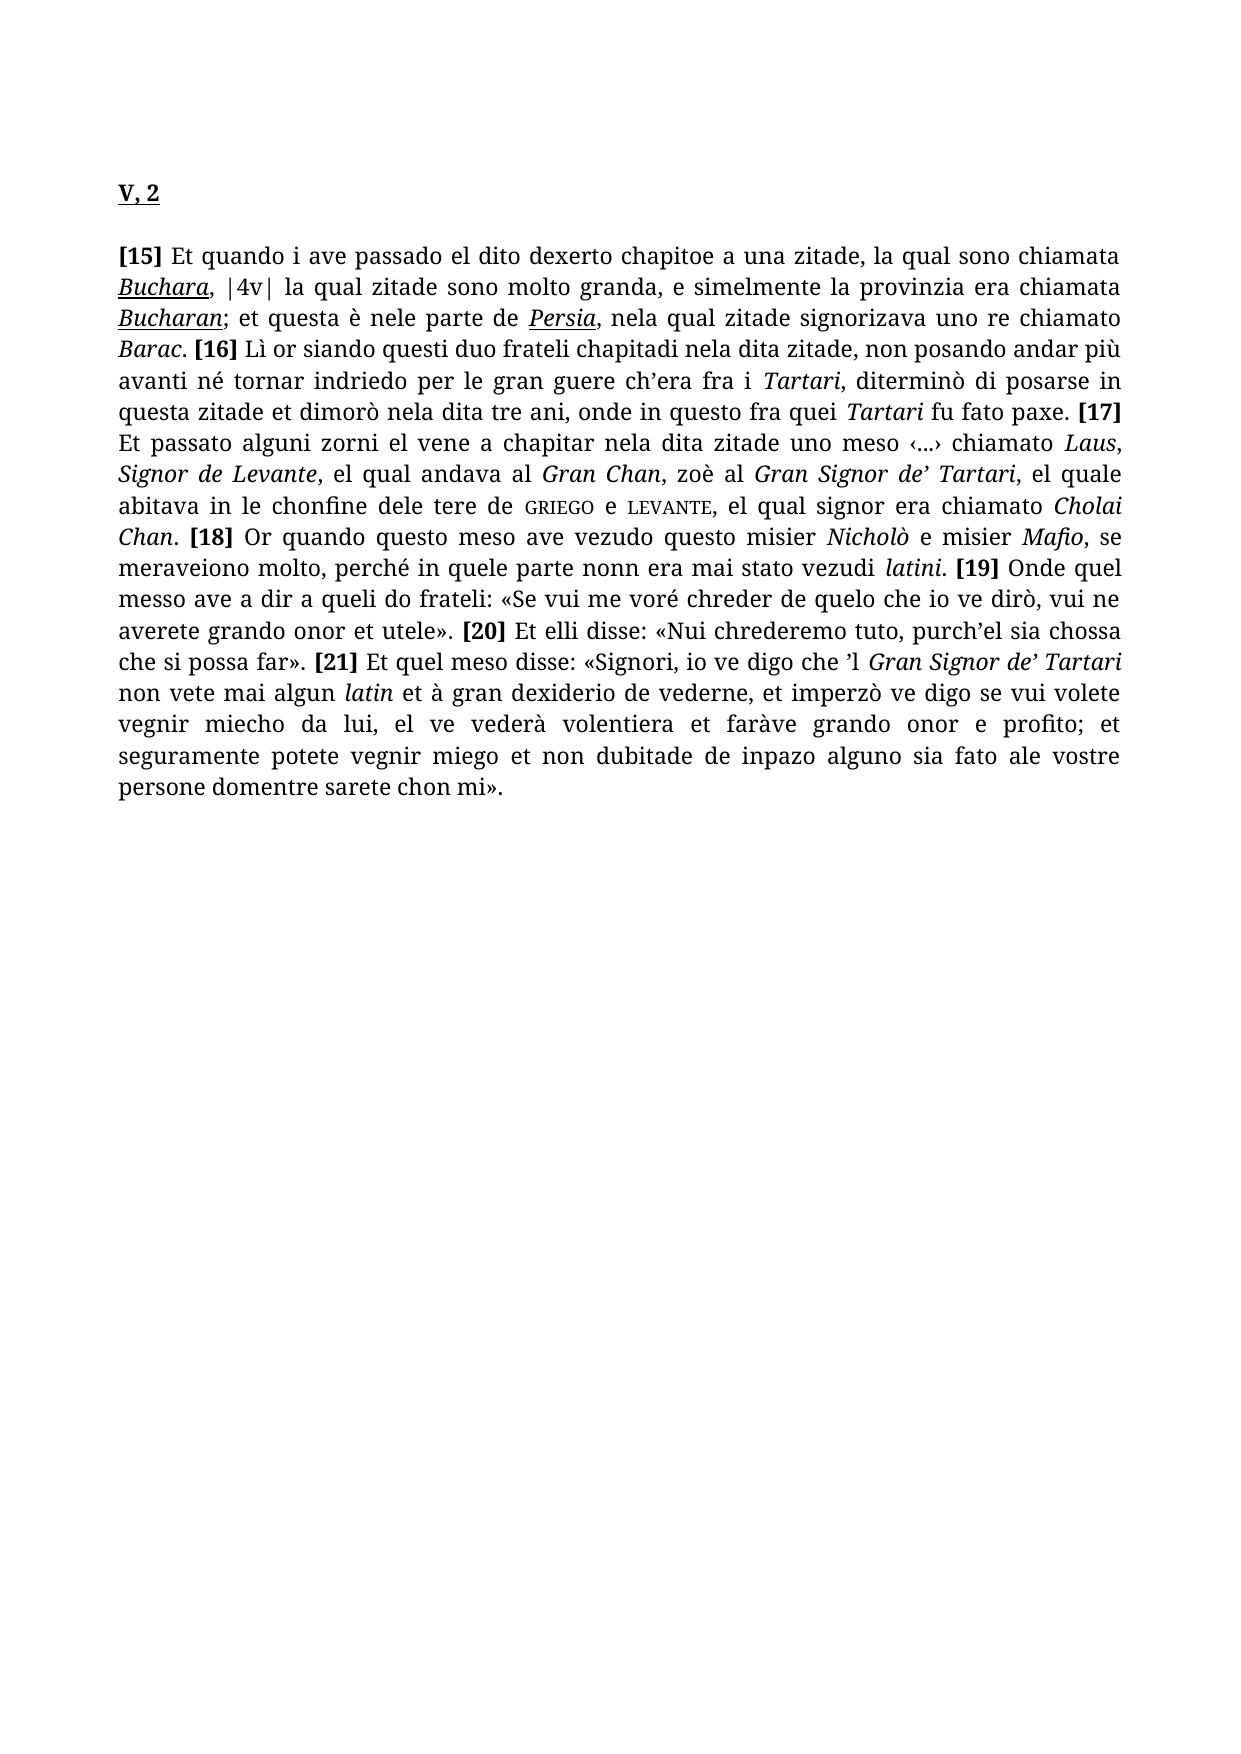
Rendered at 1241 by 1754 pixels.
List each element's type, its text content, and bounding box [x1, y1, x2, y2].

text V, 2 [118, 177, 1122, 208]
text [15] Et quando i ave passado el dito dexerto chapitoe a una zitade, la qual sono chiamata Buchara, |4v| la qual zitade sono molto granda, e simelmente la provinzia era chiamata Bucharan; et questa è nele parte de Persia, nela qual zitade signorizava uno re chiamato Barac. [16] Lì or siando questi duo frateli chapitadi nela dita zitade, non posando andar più avanti né tornar indriedo per le gran guere ch’era fra i Tartari, diterminò di posarse in questa zitade et dimorò nela dita tre ani, onde in questo fra quei Tartari fu fato paxe. [17] Et passato alguni zorni el vene a chapitar nela dita zitade uno meso ‹...› chiamato Laus, Signor de Levante, el qual andava al Gran Chan, zoè al Gran Signor de’ Tartari, el quale abitava in le chonfine dele tere de griego e levante, el qual signor era chiamato Cholai Chan. [18] Or quando questo meso ave vezudo questo misier Nicholò e misier Mafio, se meraveiono molto, perché in quele parte nonn era mai stato vezudi latini. [19] Onde quel messo ave a dir a queli do frateli: «Se vui me voré chreder de quelo che io ve dirò, vui ne averete grando onor et utele». [20] Et elli disse: «Nui chrederemo tuto, purch’el sia chossa che si possa far». [21] Et quel meso disse: «Signori, io ve digo che ’l Gran Signor de’ Tartari non vete mai algun latin et à gran dexiderio de vederne, et imperzò ve digo se vui volete vegnir miecho da lui, el ve vederà volentiera et faràve grando onor e profito; et seguramente potete vegnir miego et non dubitade de inpazo alguno sia fato ale vostre persone domentre sarete chon mi». [118, 240, 1122, 802]
